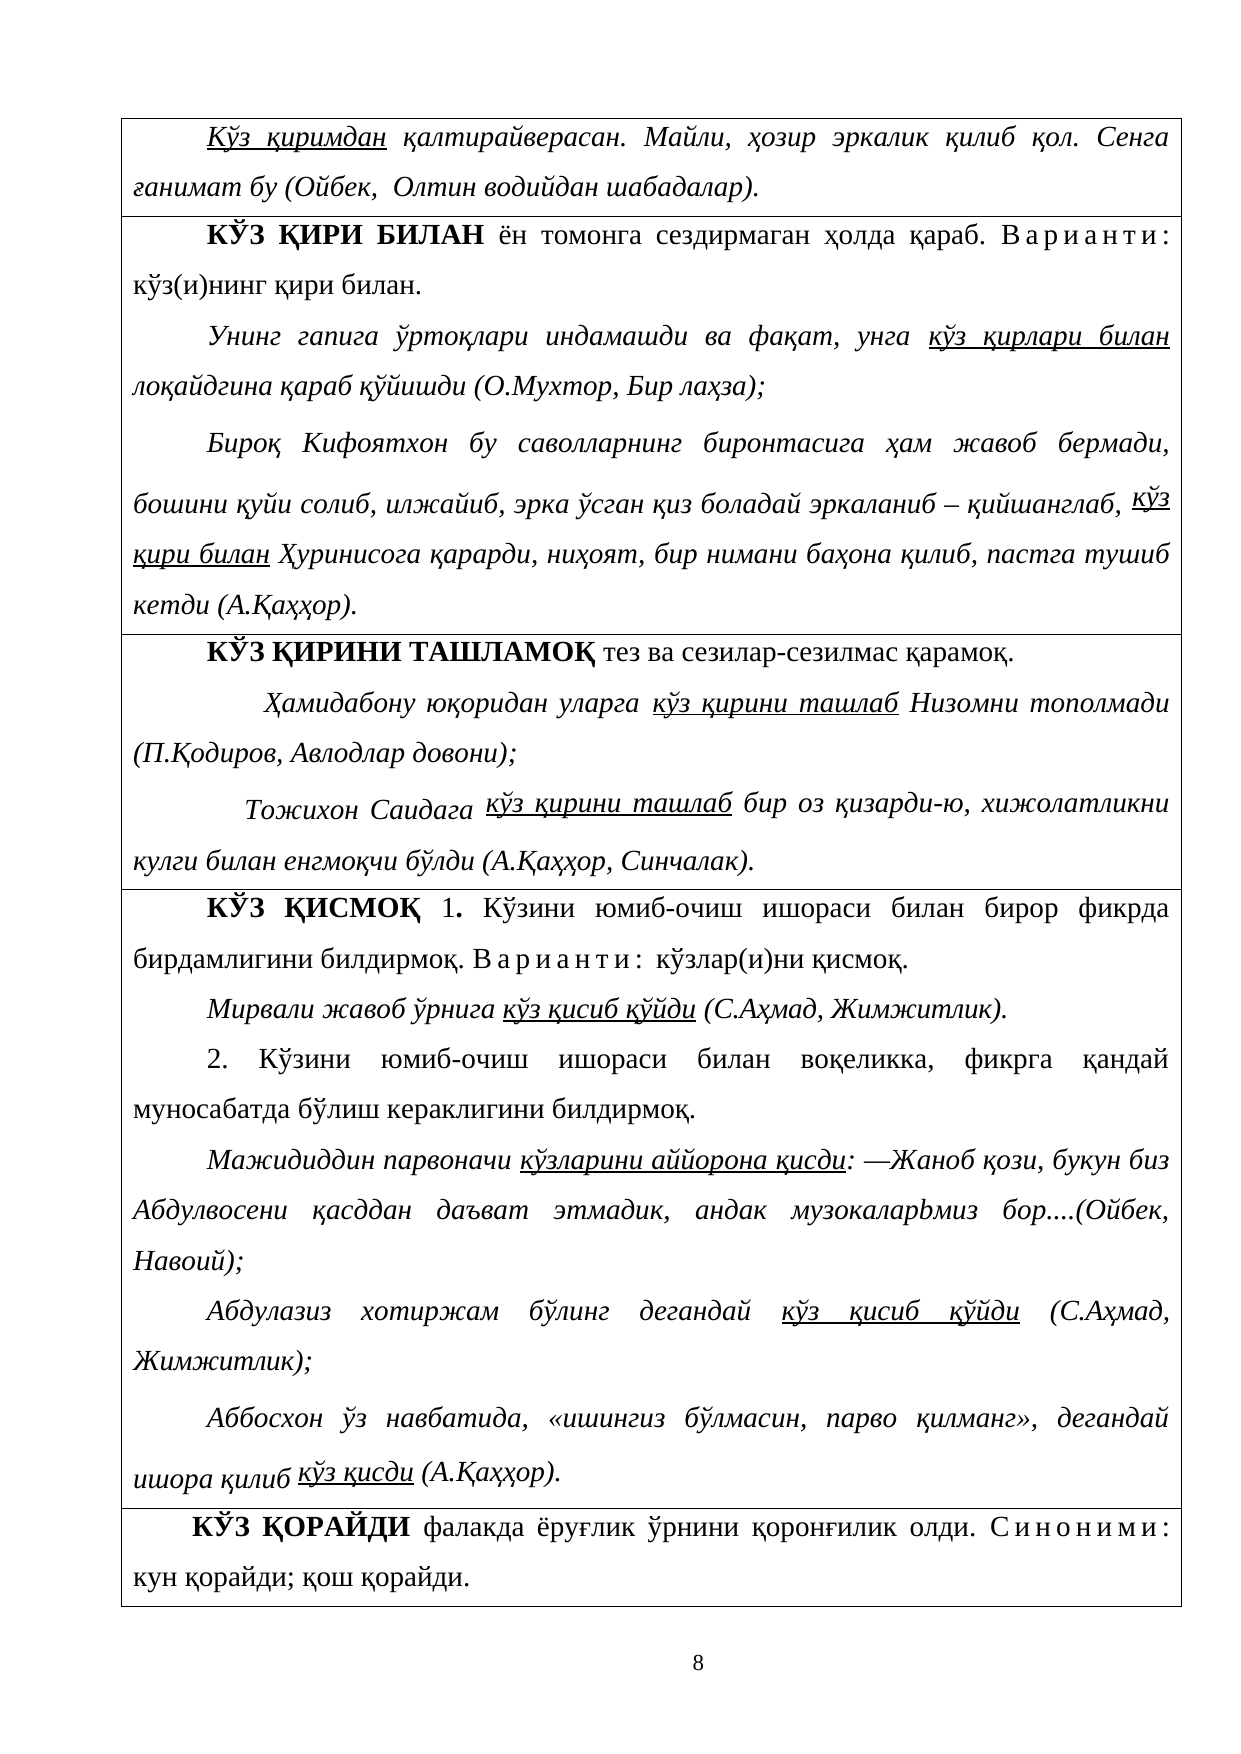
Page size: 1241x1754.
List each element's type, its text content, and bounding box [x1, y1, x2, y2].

table_cell КЎЗ ҚИСМОҚ 1. Кўзини юмиб-очиш ишораси билан бирор фикрда бирдамлигини билдирмоқ. Варианти: кўзлар(и)ни қисмоқ. Мирвали жавоб ўрнига кўз қисиб қўйди (С.Аҳмад, Жимжитлик). 2. Кўзини юмиб-очиш ишораси билан воқеликка, фикрга қандай муносабатда бўлиш кераклигини билдирмоқ. Мажидиддин парвоначи кўзларини аййорона қисди: —Жаноб қози, букун биз Абдулвосени қасддан даъват этмадик, андак музокаларbмиз бор....(Ойбек, Навоий); Абдулазиз хотиржам бўлинг дегандай кўз қисиб қўйди (С.Аҳмад, Жимжитлик); Аббосхон ўз навбатида, «ишингиз бўлмасин, парво қилманг», дегандай ишора қилиб кўз қисди (А.Қаҳҳор). [122, 890, 1181, 1508]
table_cell КЎЗ ҚИРИ БИЛАН ён томонга сездирмаган ҳолда қараб. Варианти: кўз(и)нинг қири билан. Унинг гапига ўртоқлари индамашди ва фақат, унга кўз қирлари билан лоқайдгина қараб қўйишди (О.Мухтор, Бир лаҳза); Бироқ Кифоятхон бу саволларнинг биронтасига ҳам жавоб бермади, бошини қуйи солиб, илжайиб, эрка ўсган қиз боладай эркаланиб – қийшанглаб, кўз қири билан Ҳуринисога қарарди, ниҳоят, бир нимани баҳона қилиб, пастга тушиб кетди (А.Қаҳҳор). [122, 217, 1181, 633]
table_cell КЎЗ ҚИРИНИ ТАШЛАМОҚ тез ва сезилар-сезилмас қарамоқ. Ҳамидабону юқоридан уларга кўз қирини ташлаб Низомни тополмади (П.Қодиров, Авлодлар довони); Тожихон Саидага кўз қирини ташлаб бир оз қизарди-ю, хижолатликни кулги билан енгмоқчи бўлди (А.Қаҳҳор, Синчалак). [122, 635, 1181, 889]
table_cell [122, 119, 1181, 216]
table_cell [122, 1509, 1181, 1606]
